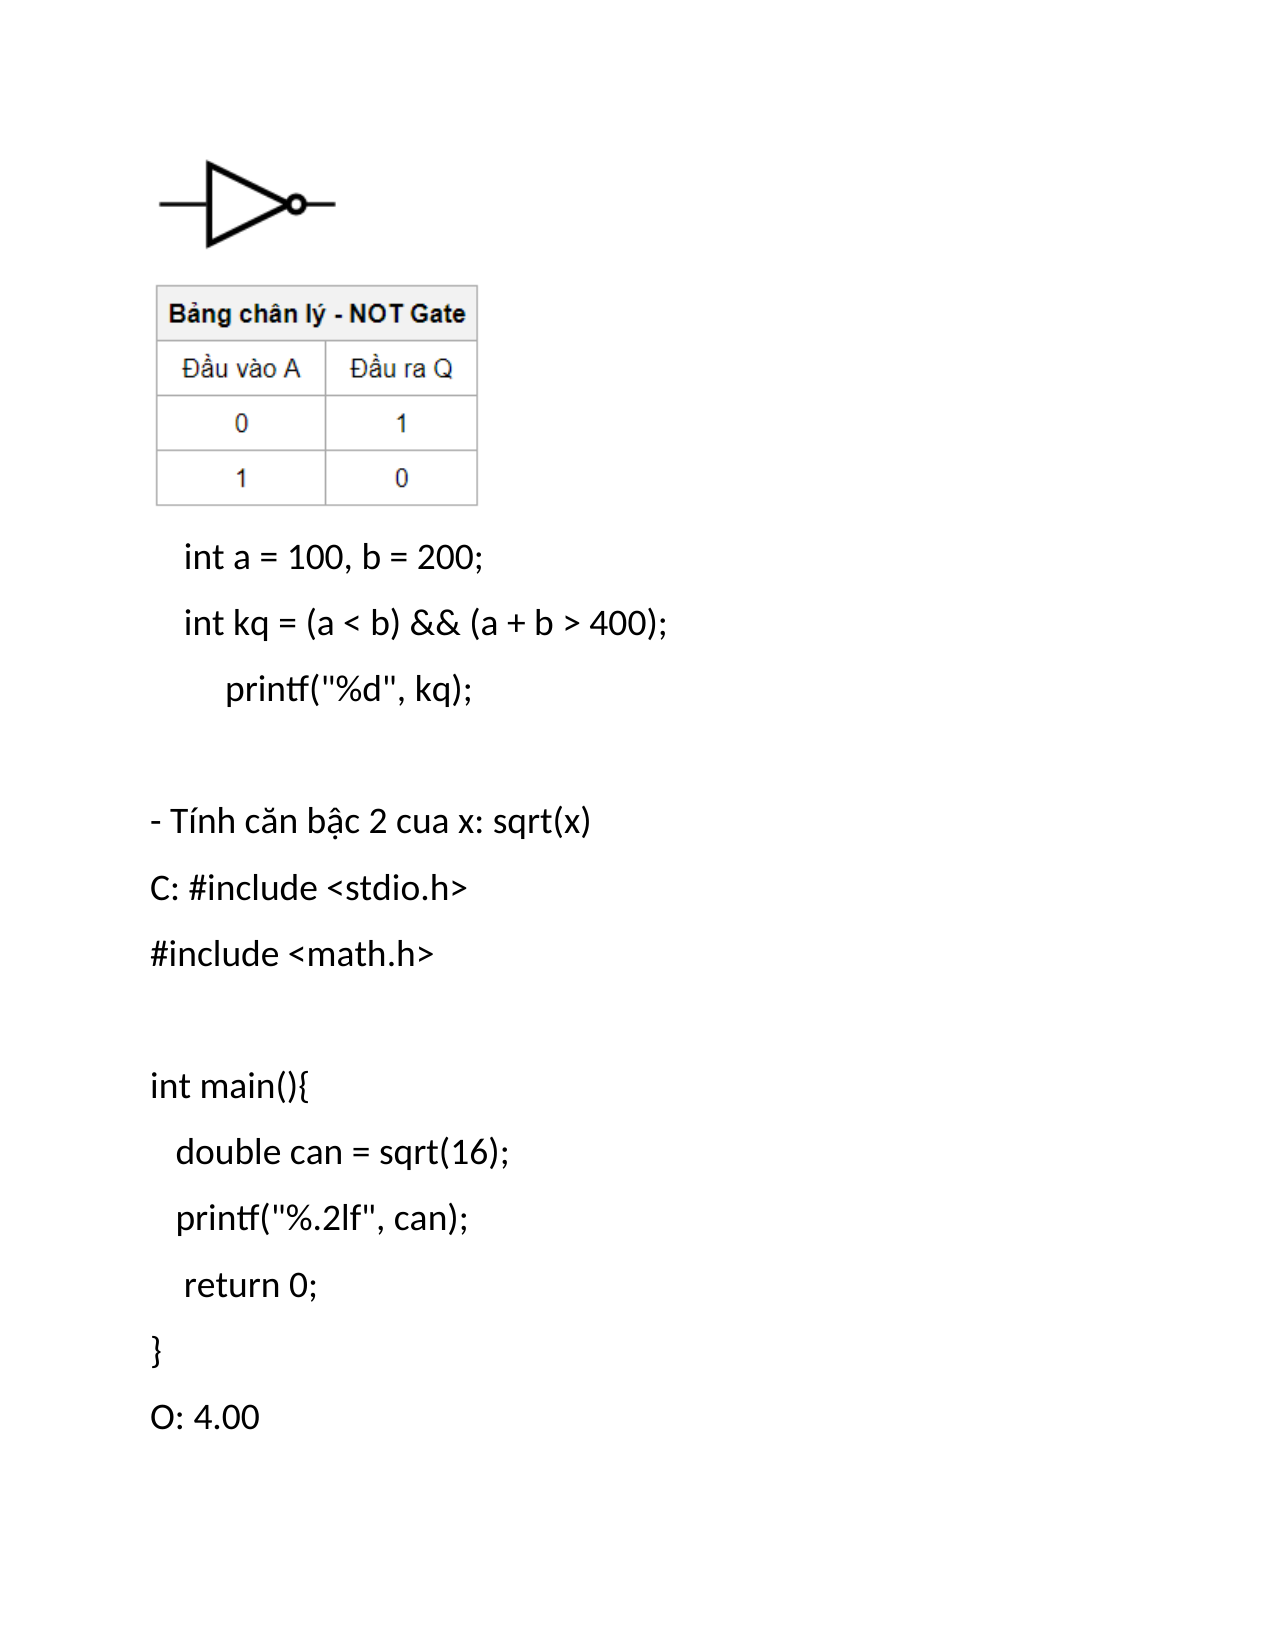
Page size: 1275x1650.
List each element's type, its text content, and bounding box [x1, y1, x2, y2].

text return 0; [150, 1261, 1125, 1306]
text #include <math.h> [150, 930, 1125, 976]
text - Tính căn bậc 2 cua x: sqrt(x) [150, 797, 1125, 843]
text C: #include <stdio.h> [150, 864, 1125, 909]
text O: 4.00 [150, 1393, 1125, 1439]
text printf("%d", kq); [150, 665, 1125, 711]
text } [150, 1327, 1125, 1372]
text double can = sqrt(16); [150, 1128, 1125, 1174]
picture [150, 150, 486, 514]
text int a = 100, b = 200; [150, 533, 1125, 579]
text int main(){ [150, 1062, 1125, 1108]
text int kq = (a < b) && (a + b > 400); [150, 599, 1125, 645]
text printf("%.2lf", can); [150, 1194, 1125, 1240]
